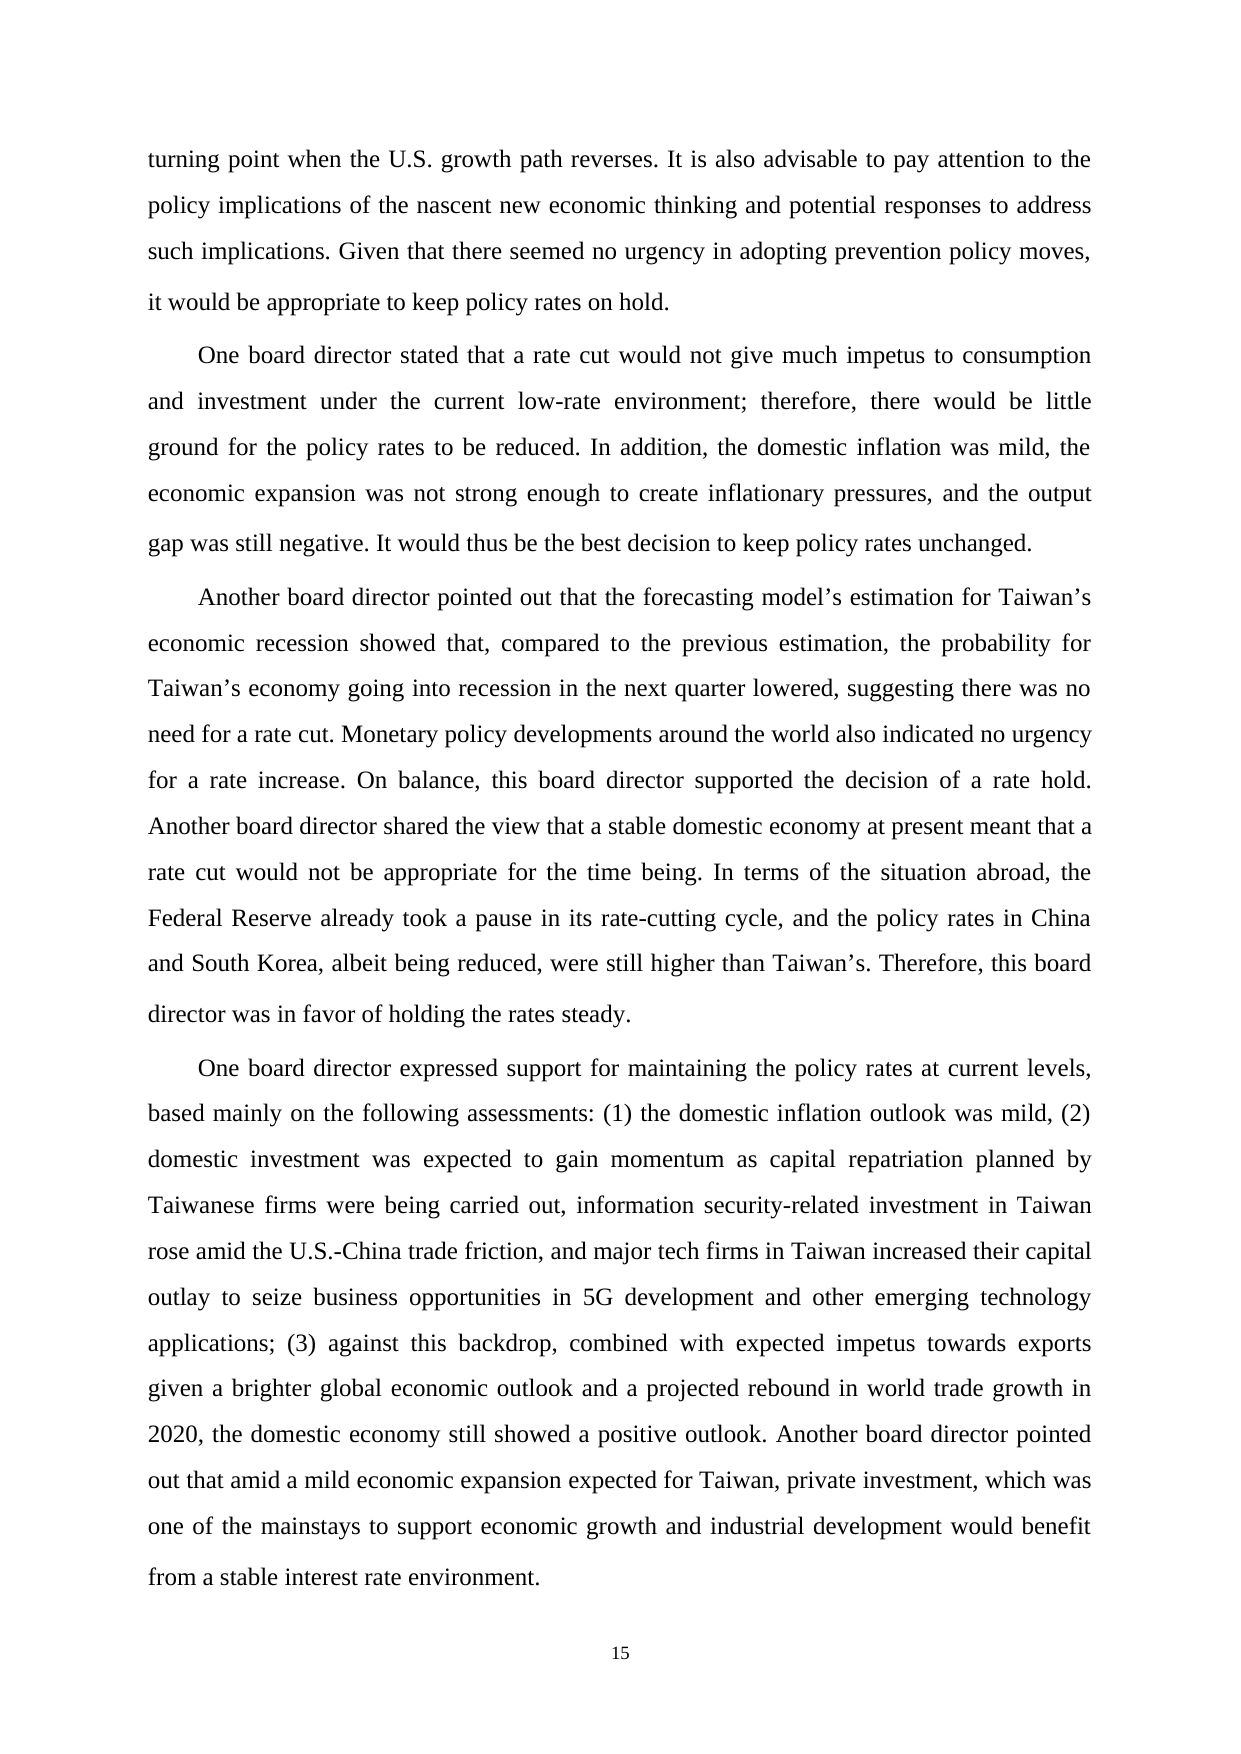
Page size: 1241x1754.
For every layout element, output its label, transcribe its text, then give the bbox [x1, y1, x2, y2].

text One board director stated that a rate cut would not give much impetus to consumption and investment under the current low-rate environment; therefore, there would be little ground for the policy rates to be reduced. In addition, the domestic inflation was mild, the economic expansion was not strong enough to create inflationary pressures, and the output gap was still negative. It would thus be the best decision to keep policy rates unchanged. [148, 332, 1092, 561]
text Another board director pointed out that the forecasting model’s estimation for Taiwan’s economic recession showed that, compared to the previous estimation, the probability for Taiwan’s economy going into recession in the next quarter lowered, suggesting there was no need for a rate cut. Monetary policy developments around the world also indicated no urgency for a rate increase. On balance, this board director supported the decision of a rate hold. Another board director shared the view that a stable domestic economy at present meant that a rate cut would not be appropriate for the time being. In terms of the situation abroad, the Federal Reserve already took a pause in its rate-cutting cycle, and the policy rates in China and South Korea, albeit being reduced, were still higher than Taiwan’s. Therefore, this board director was in favor of holding the rates steady. [148, 573, 1092, 1032]
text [148, 136, 1092, 319]
text One board director expressed support for maintaining the policy rates at current levels, based mainly on the following assessments: (1) the domestic inflation outlook was mild, (2) domestic investment was expected to gain momentum as capital repatriation planned by Taiwanese firms were being carried out, information security-related investment in Taiwan rose amid the U.S.-China trade friction, and major tech firms in Taiwan increased their capital outlay to seize business opportunities in 5G development and other emerging technology applications; (3) against this backdrop, combined with expected impetus towards exports given a brighter global economic outlook and a projected rebound in world trade growth in 2020, the domestic economy still showed a positive outlook. Another board director pointed out that amid a mild economic expansion expected for Taiwan, private investment, which was one of the mainstays to support economic growth and industrial development would benefit from a stable interest rate environment. [148, 1044, 1092, 1594]
